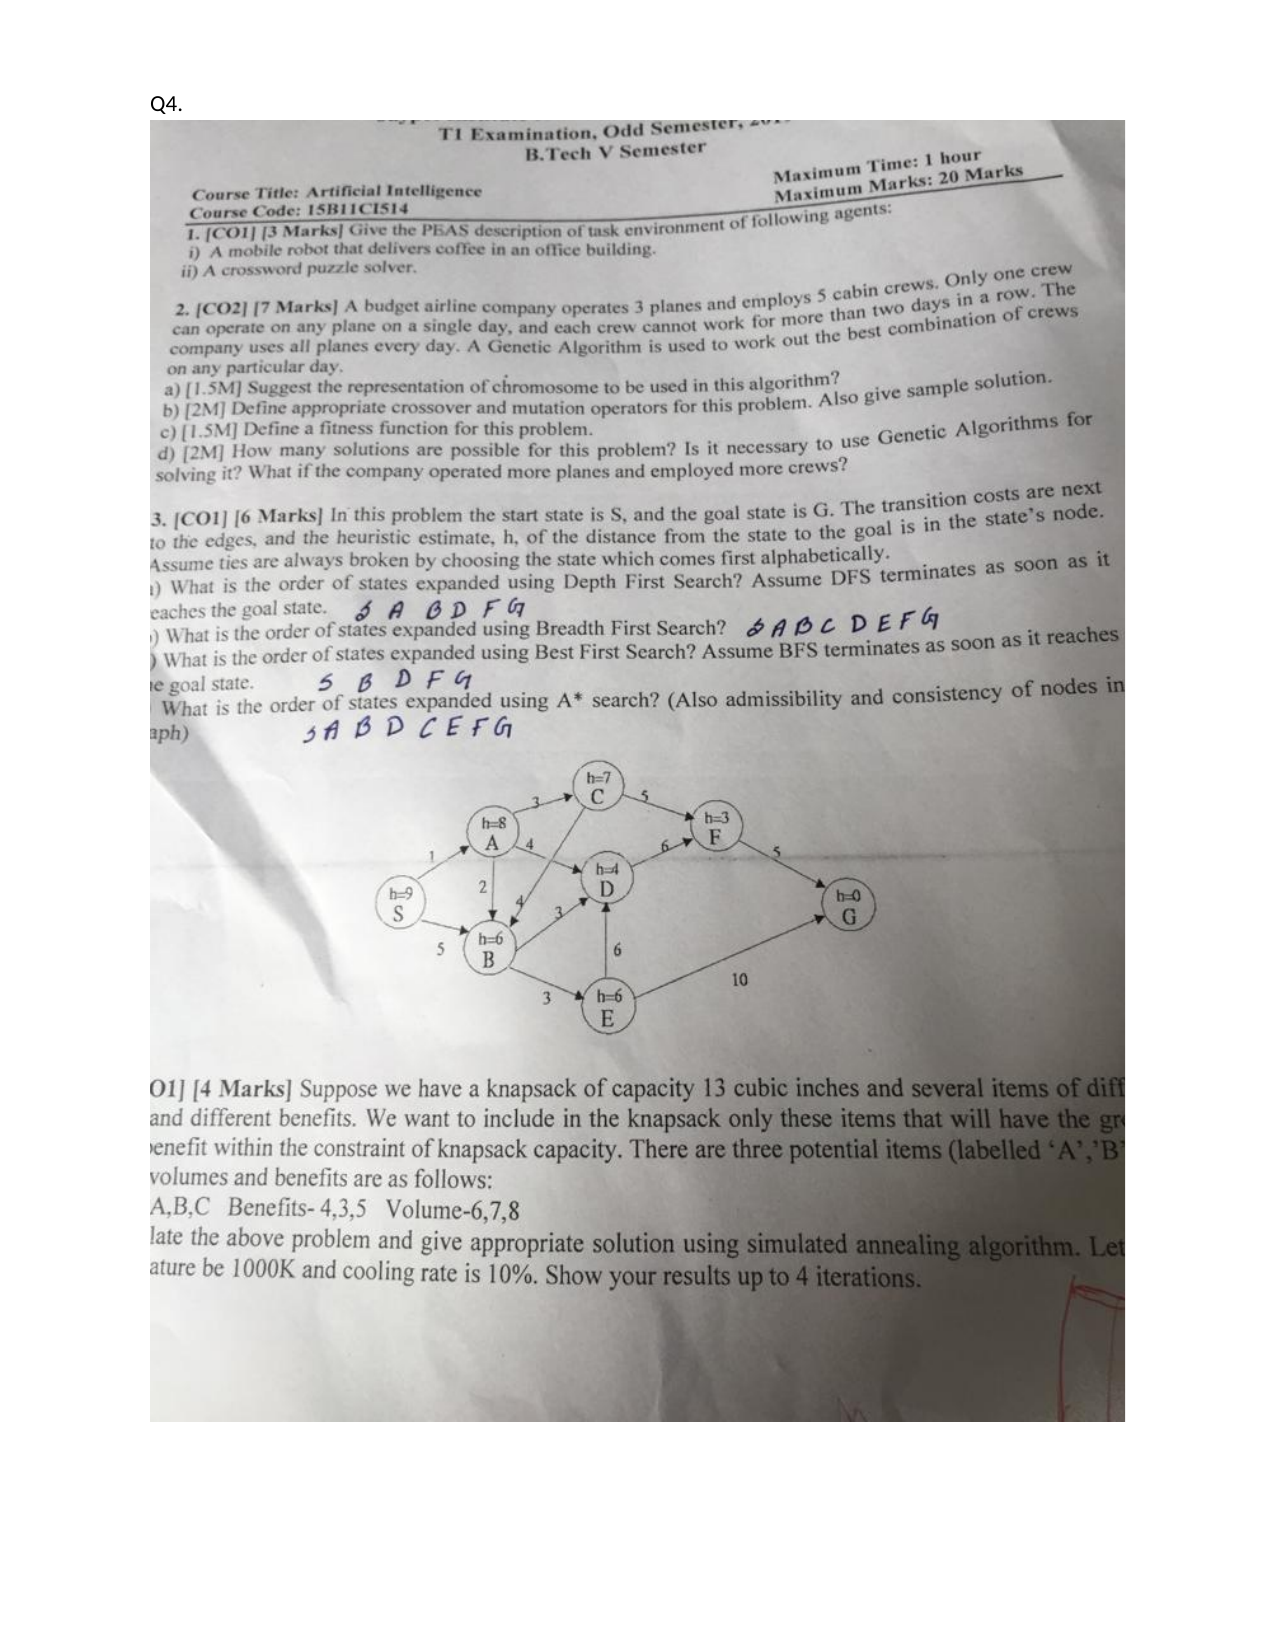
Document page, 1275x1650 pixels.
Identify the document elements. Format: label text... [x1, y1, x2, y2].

picture [150, 120, 1125, 1422]
text Q4. [150, 89, 1125, 120]
